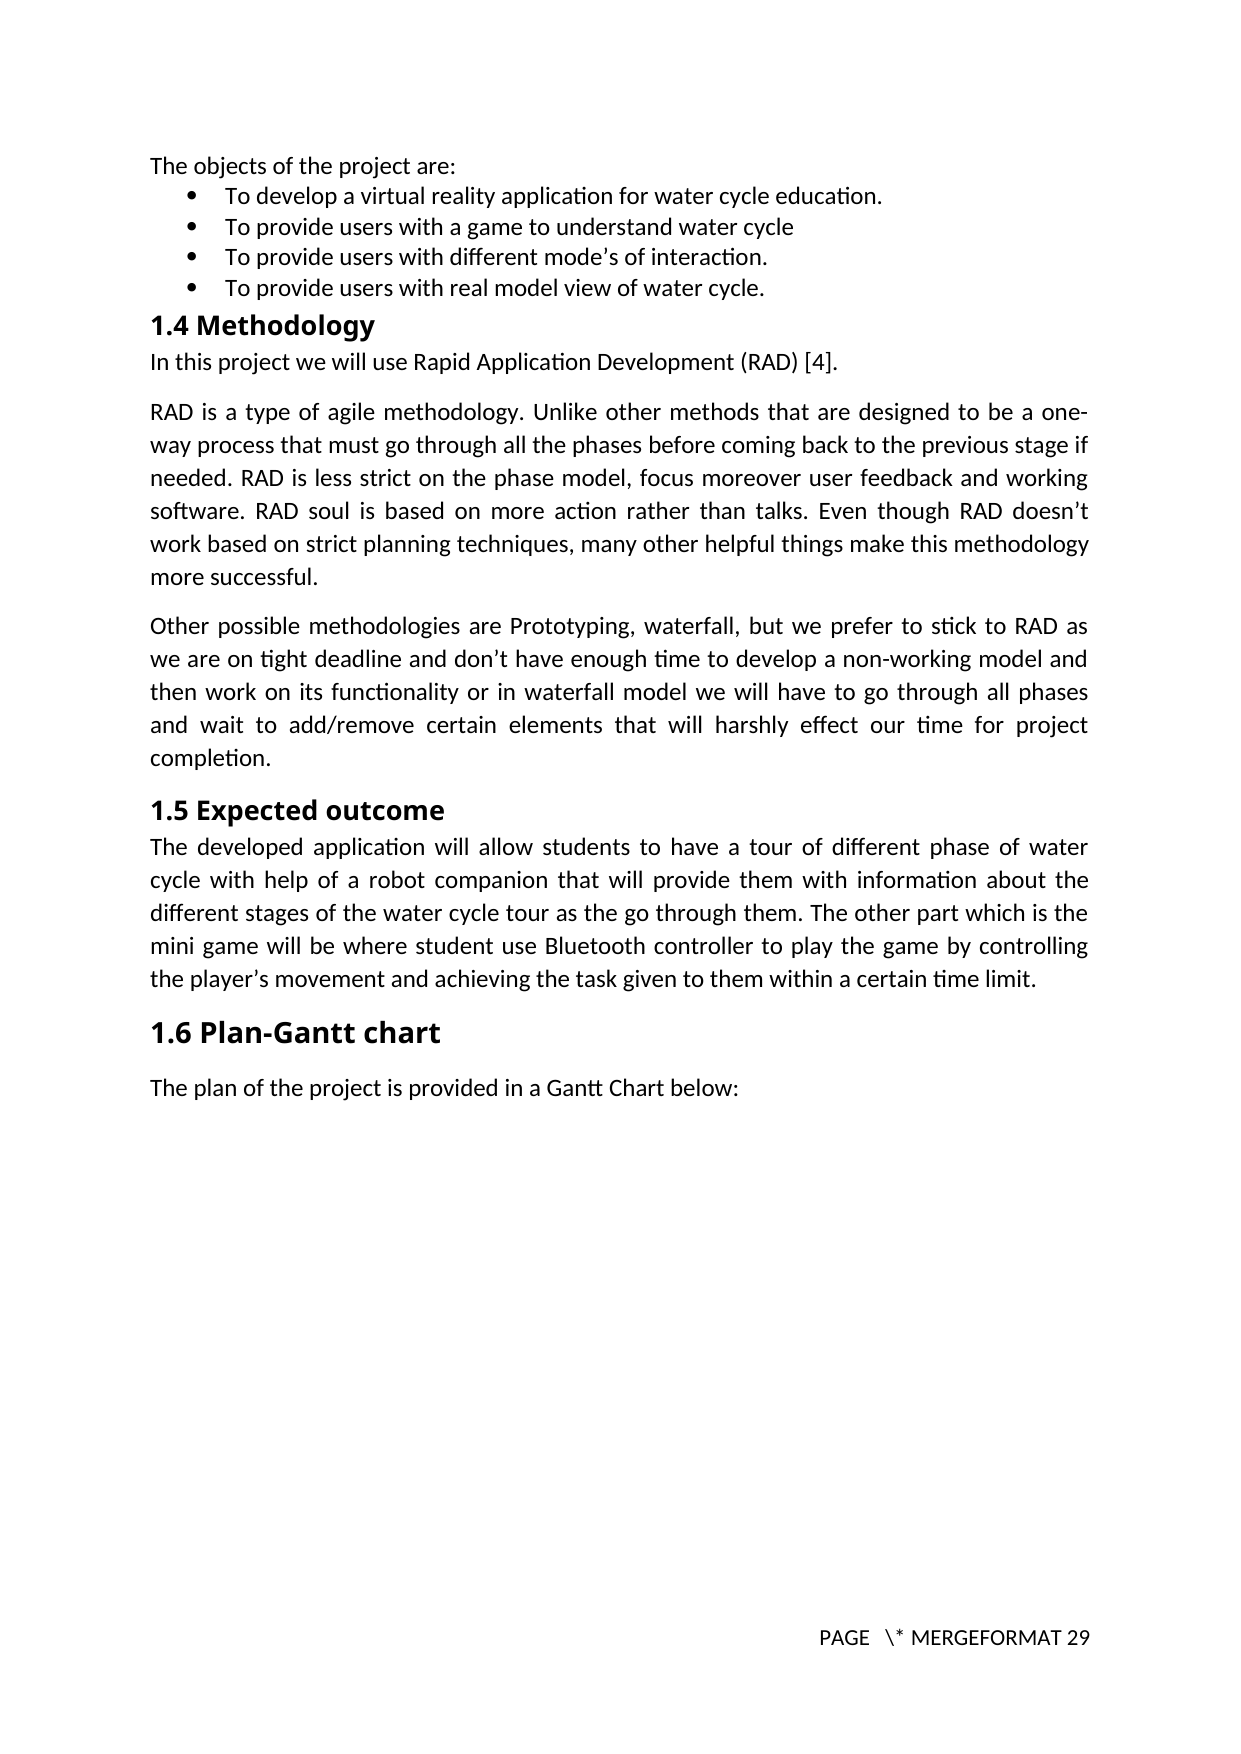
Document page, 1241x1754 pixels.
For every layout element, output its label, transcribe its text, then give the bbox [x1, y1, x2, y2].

list To provide users with different mode’s of interaction. [187, 242, 1090, 272]
list 1.6 Plan-Gantt chart [150, 1013, 1090, 1052]
text In this project we will use Rapid Application Development (RAD) [4]. [150, 347, 1090, 377]
text The plan of the project is provided in a Gantt Chart below: [150, 1072, 1090, 1103]
list To provide users with real model view of water cycle. [187, 272, 1090, 303]
text The objects of the project are: [150, 150, 1090, 181]
text The developed application will allow students to have a tour of different phase of water cycle with help of a robot companion that will provide them with information about the different stages of the water cycle tour as the go through them. The other part which is the mini game will be where student use Bluetooth controller to play the game by controlling the player’s movement and achieving the task given to them within a certain time limit. [150, 831, 1090, 993]
text Other possible methodologies are Prototyping, waterfall, but we prefer to stick to RAD as we are on tight deadline and don’t have enough time to develop a non-working model and then work on its functionality or in waterfall model we will have to go through all phases and wait to add/remove certain elements that will harshly effect our time for project completion. [150, 610, 1090, 772]
list To provide users with a game to understand water cycle [187, 211, 1090, 242]
list To develop a virtual reality application for water cycle education. [187, 181, 1090, 211]
